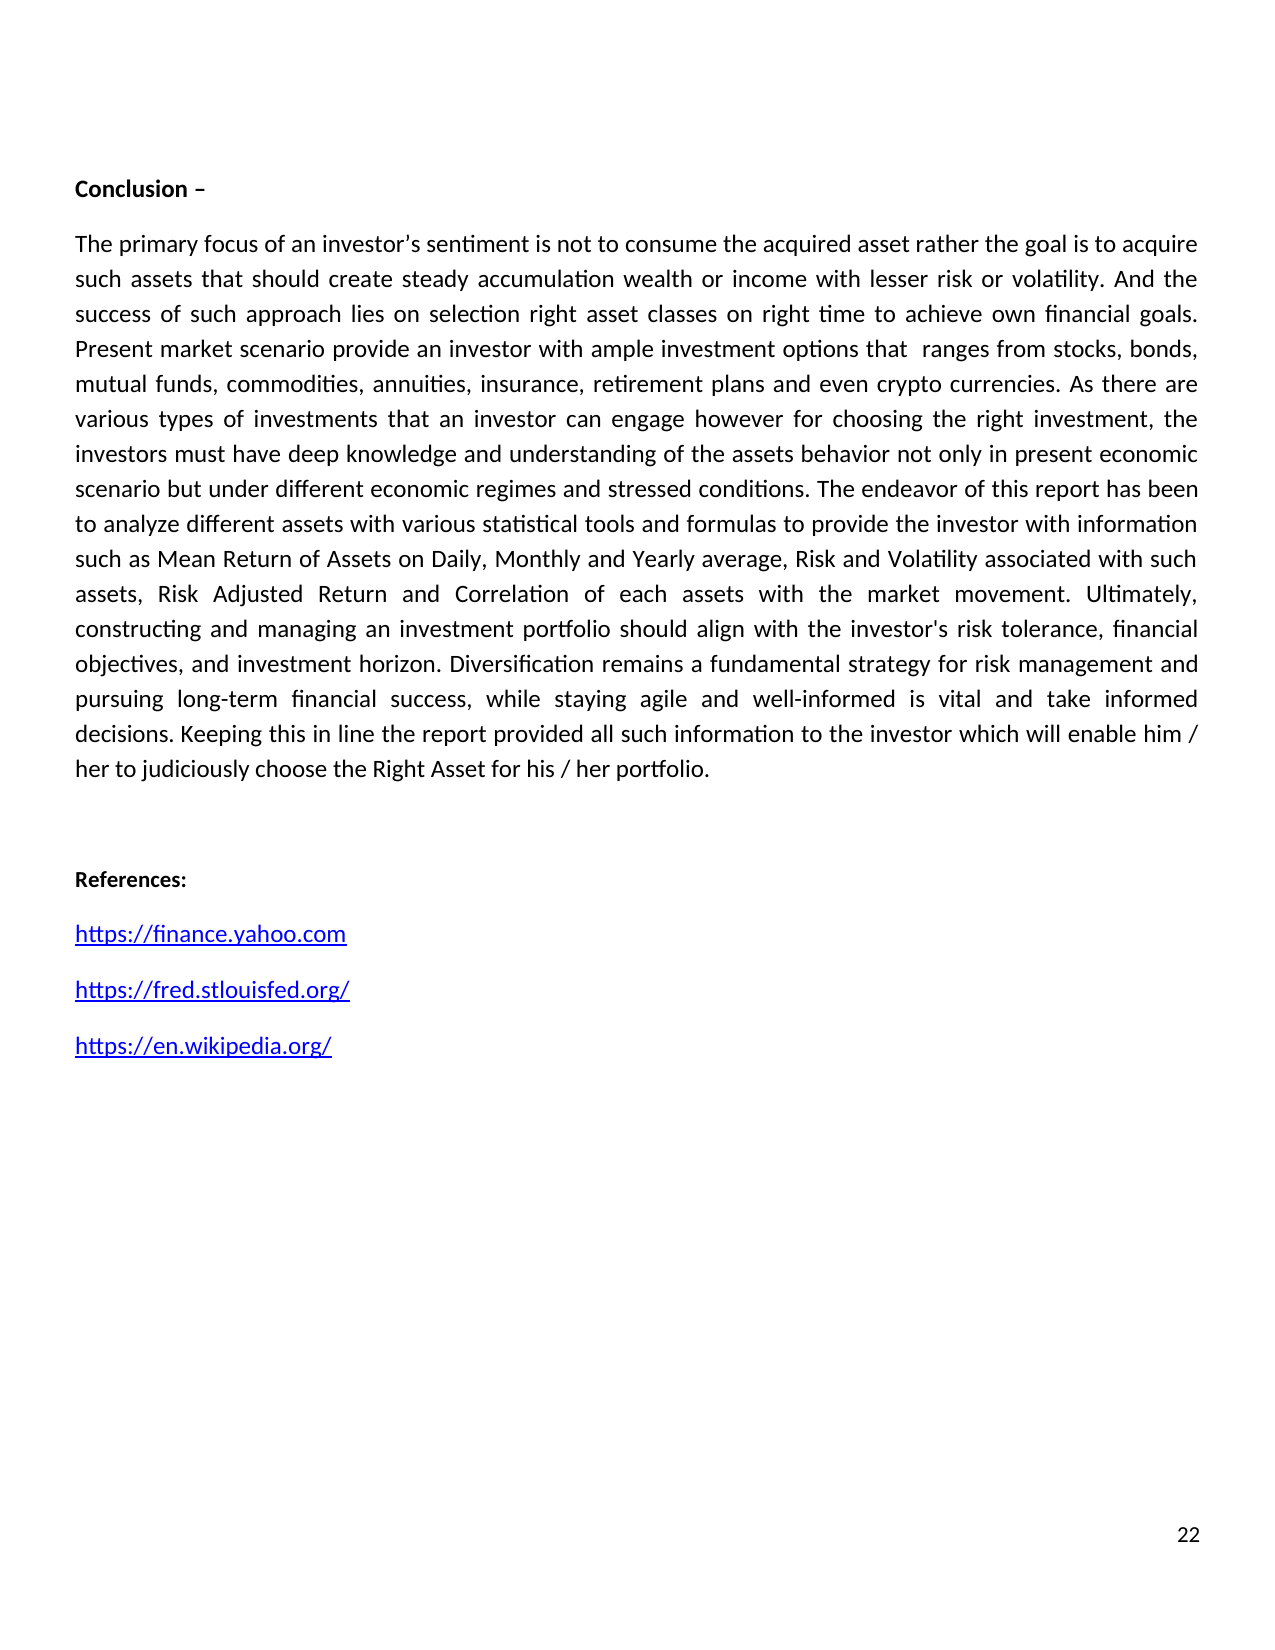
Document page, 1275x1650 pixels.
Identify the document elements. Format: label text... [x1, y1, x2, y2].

text https://en.wikipedia.org/ [75, 1030, 1200, 1060]
text https://finance.yahoo.com [75, 918, 1200, 949]
text References: [75, 865, 1200, 893]
text The primary focus of an investor’s sentiment is not to consume the acquired asset rather the goal is to acquire such assets that should create steady accumulation wealth or income with lesser risk or volatility. And the success of such approach lies on selection right asset classes on right time to achieve own financial goals. Present market scenario provide an investor with ample investment options that ranges from stocks, bonds, mutual funds, commodities, annuities, insurance, retirement plans and even crypto currencies. As there are various types of investments that an investor can engage however for choosing the right investment, the investors must have deep knowledge and understanding of the assets behavior not only in present economic scenario but under different economic regimes and stressed conditions. The endeavor of this report has been to analyze different assets with various statistical tools and formulas to provide the investor with information such as Mean Return of Assets on Daily, Monthly and Yearly average, Risk and Volatility associated with such assets, Risk Adjusted Return and Correlation of each assets with the market movement. Ultimately, constructing and managing an investment portfolio should align with the investor's risk tolerance, financial objectives, and investment horizon. Diversification remains a fundamental strategy for risk management and pursuing long-term financial success, while staying agile and well-informed is vital and take informed decisions. Keeping this in line the report provided all such information to the investor which will enable him / her to judiciously choose the Right Asset for his / her portfolio. [75, 228, 1200, 784]
text Conclusion – [75, 173, 1200, 203]
text https://fred.stlouisfed.org/ [75, 974, 1200, 1004]
